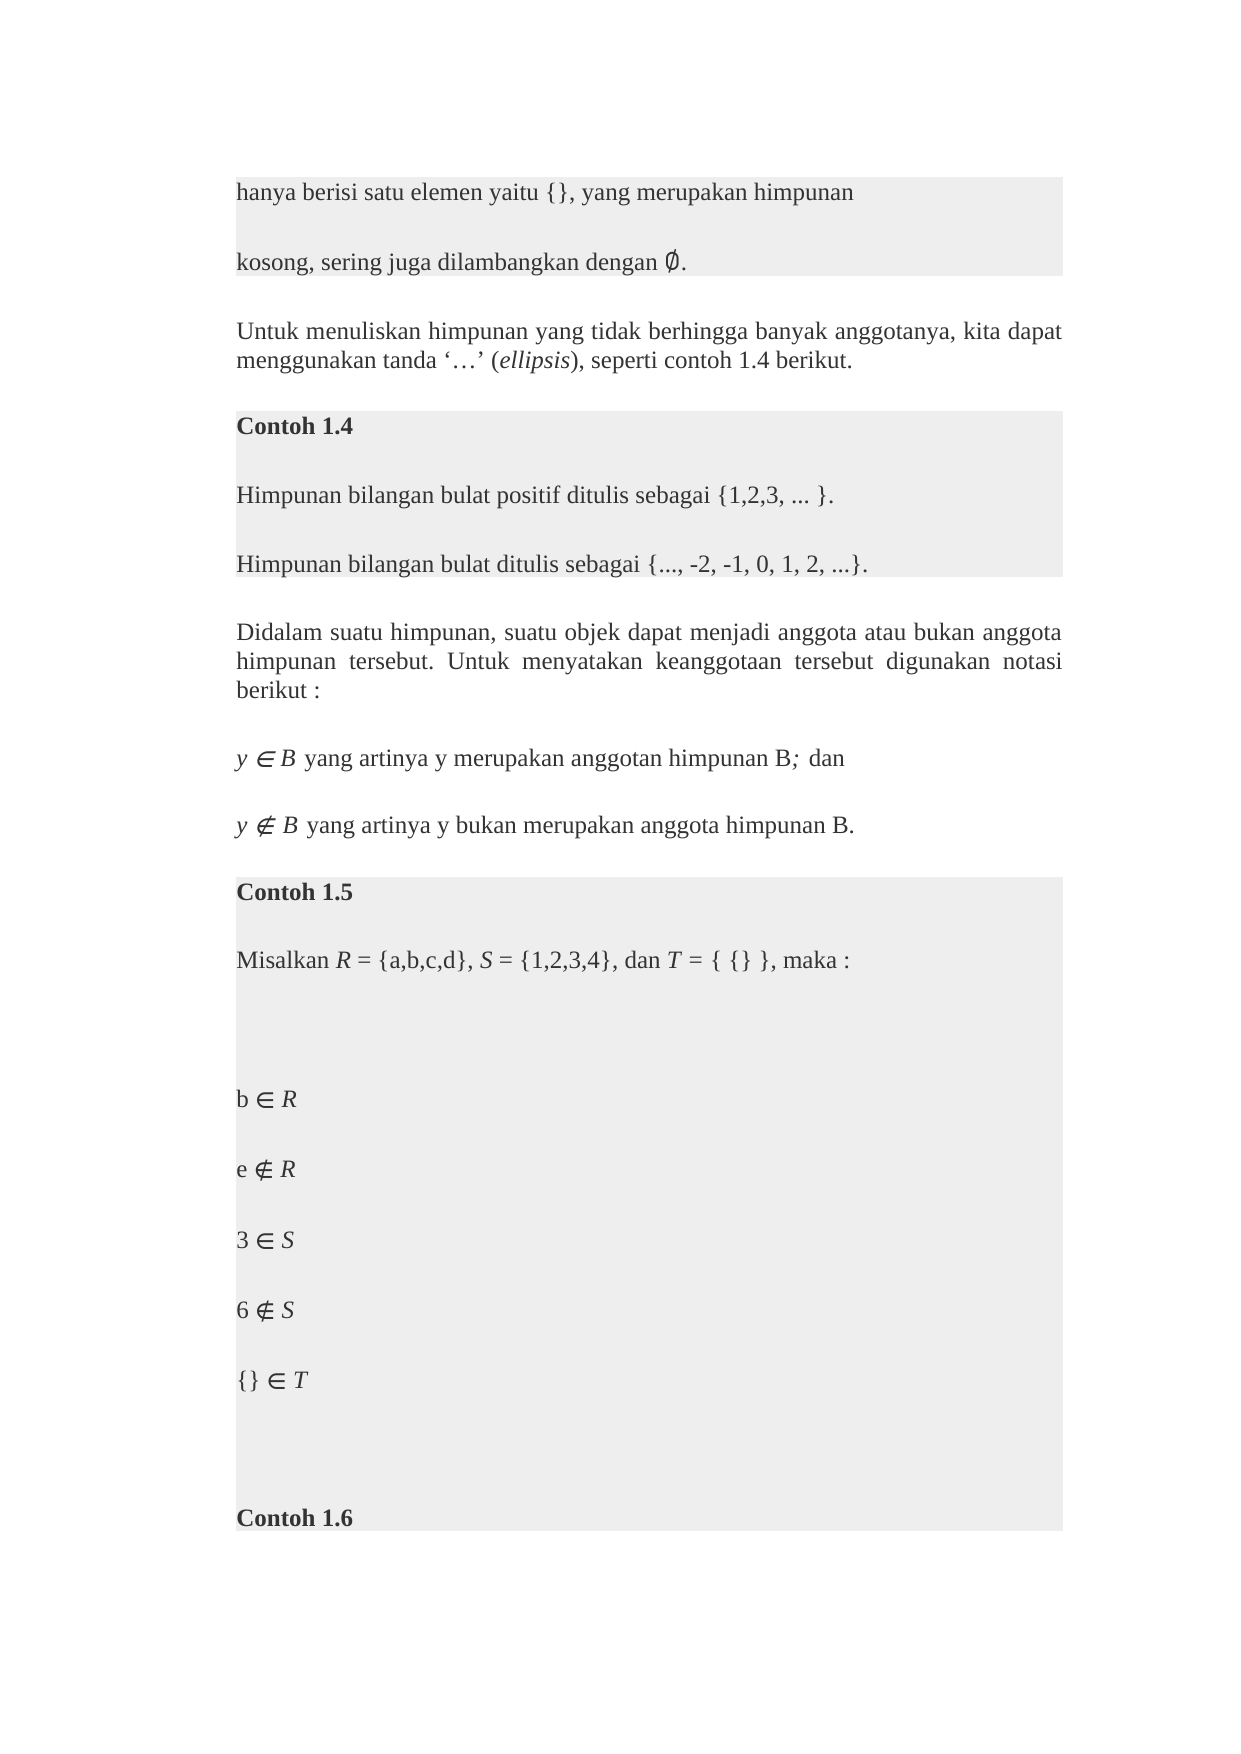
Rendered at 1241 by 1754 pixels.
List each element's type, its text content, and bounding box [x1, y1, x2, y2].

text 3 ∈ S [236, 1223, 1063, 1253]
text e ∉ R [236, 1153, 1063, 1183]
text y ∈ B yang artinya y merupakan anggotan himpunan B; dan [236, 741, 1063, 771]
text b ∈ R [236, 1083, 1063, 1113]
text y ∉ B yang artinya y bukan merupakan anggota himpunan B. [236, 809, 1063, 839]
text Untuk menuliskan himpunan yang tidak berhingga banyak anggotanya, kita dapat menggunakan tanda ‘…’ (ellipsis), seperti contoh 1.4 berikut. [236, 316, 1063, 374]
text hanya berisi satu elemen yaitu {}, yang merupakan himpunan [236, 177, 1063, 206]
text Himpunan bilangan bulat positif ditulis sebagai {1,2,3, ... }. [236, 480, 1063, 509]
text Himpunan bilangan bulat ditulis sebagai {..., -2, -1, 0, 1, 2, ...}. [236, 549, 1063, 577]
text Contoh 1.4 [236, 411, 1063, 440]
text Contoh 1.5 [236, 877, 1063, 905]
text 6 ∉ S [236, 1293, 1063, 1324]
text {} ∈ T [236, 1364, 1063, 1394]
text kosong, sering juga dilambangkan dengan ∅. [236, 246, 1063, 276]
text Contoh 1.6 [236, 1503, 1063, 1531]
text Misalkan R = {a,b,c,d}, S = {1,2,3,4}, dan T = { {} }, maka : [236, 945, 1063, 974]
text Didalam suatu himpunan, suatu objek dapat menjadi anggota atau bukan anggota himpunan tersebut. Untuk menyatakan keanggotaan tersebut digunakan notasi berikut : [236, 617, 1063, 704]
